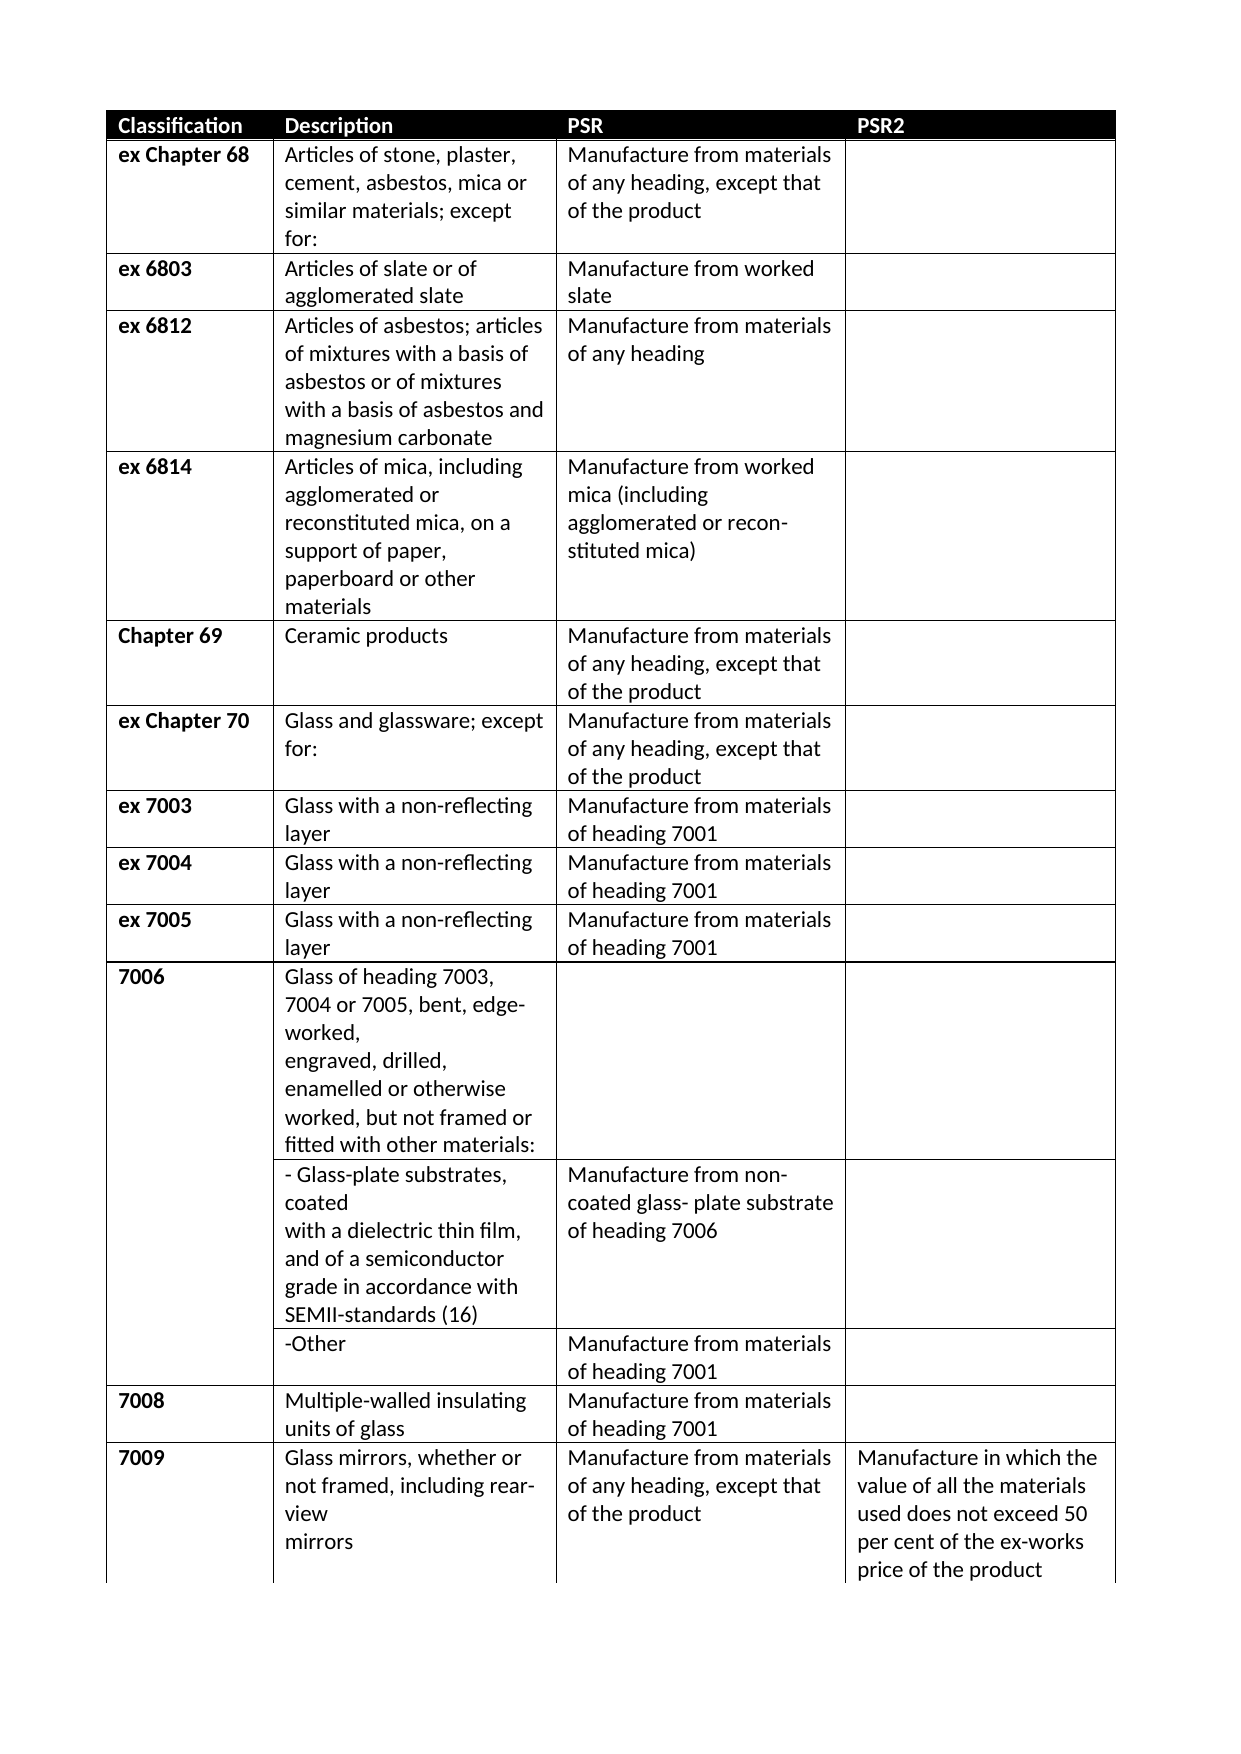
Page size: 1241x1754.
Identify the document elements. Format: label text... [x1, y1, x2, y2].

table_cell Manufacture from materials of heading 7001 [557, 1386, 845, 1442]
table_cell Multiple-walled insulating units of glass [274, 1386, 556, 1442]
table_cell [846, 963, 1115, 1159]
table_cell [846, 905, 1115, 961]
table_cell ex 6814 [107, 452, 273, 620]
table_cell [557, 963, 845, 1159]
table_cell Manufacture from worked slate [557, 254, 845, 310]
table_cell - Glass-plate substrates, coated with a dielectric thin film, and of a semiconductor grade in accordance with SEMII-standards (16) [274, 1160, 556, 1328]
table_cell Manufacture in which the value of all the materials used does not exceed 50 per cent of the ex-works price of the product [846, 1443, 1115, 1583]
table_cell ex 6812 [107, 311, 273, 451]
table_cell Manufacture from worked mica (including agglomerated or reconstituted mica) [557, 452, 845, 620]
table_cell 7008 [107, 1386, 273, 1442]
table_cell Articles of mica, including agglomerated or reconstituted mica, on a support of paper, paperboard or other materials [274, 452, 556, 620]
table_cell ex Chapter 68 [107, 141, 273, 253]
table_cell [846, 141, 1115, 253]
table_cell Ceramic products [274, 621, 556, 705]
table_cell Manufacture from materials of any heading, except that of the product [557, 141, 845, 253]
table_cell Glass with a non-reflecting layer [274, 791, 556, 847]
table_cell Manufacture from materials of any heading [557, 311, 845, 451]
table_header PSR [557, 111, 845, 139]
table_cell [846, 452, 1115, 620]
table_header Description [274, 111, 556, 139]
table_cell Articles of asbestos; articles of mixtures with a basis of asbestos or of mixtures with a basis of asbestos and magnesium carbonate [274, 311, 556, 451]
table_cell [846, 706, 1115, 790]
table_cell Manufacture from materials of heading 7001 [557, 791, 845, 847]
table_cell [846, 621, 1115, 705]
table_cell Manufacture from materials of any heading, except that of the product [557, 621, 845, 705]
table_cell Manufacture from non-coated glass- plate substrate of heading 7006 [557, 1160, 845, 1328]
table_cell Glass mirrors, whether or not framed, including rear-view mirrors [274, 1443, 556, 1583]
table_header Classification [107, 111, 273, 139]
table_cell Glass with a non-reflecting layer [274, 905, 556, 961]
table_cell Chapter 69 [107, 621, 273, 705]
table_cell Glass with a non-reflecting layer [274, 848, 556, 904]
table_cell [846, 1386, 1115, 1442]
table_cell Glass and glassware; except for: [274, 706, 556, 790]
table_cell Articles of slate or of agglomerated slate [274, 254, 556, 310]
table_cell ex Chapter 70 [107, 706, 273, 790]
table_cell ex 7005 [107, 905, 273, 961]
table_cell [846, 254, 1115, 310]
table_cell Manufacture from materials of any heading, except that of the product [557, 1443, 845, 1583]
table_cell [846, 848, 1115, 904]
table_cell ex 7004 [107, 848, 273, 904]
table_cell 7006 [107, 963, 273, 1385]
table_cell -Other [274, 1329, 556, 1385]
table_cell ex 7003 [107, 791, 273, 847]
table_cell Manufacture from materials of any heading, except that of the product [557, 706, 845, 790]
table_cell Articles of stone, plaster, cement, asbestos, mica or similar materials; except for: [274, 141, 556, 253]
table_cell [846, 791, 1115, 847]
table_cell ex 6803 [107, 254, 273, 310]
table_cell [846, 311, 1115, 451]
table_cell Manufacture from materials of heading 7001 [557, 1329, 845, 1385]
table_cell Manufacture from materials of heading 7001 [557, 848, 845, 904]
table_cell Manufacture from materials of heading 7001 [557, 905, 845, 961]
table_cell [846, 1329, 1115, 1385]
table_cell [846, 1160, 1115, 1328]
table_cell 7009 [107, 1443, 273, 1583]
table_header PSR2 [846, 111, 1115, 139]
table_cell Glass of heading 7003, 7004 or 7005, bent, edge-worked, engraved, drilled, enamelled or otherwise worked, but not framed or fitted with other materials: [274, 963, 556, 1159]
